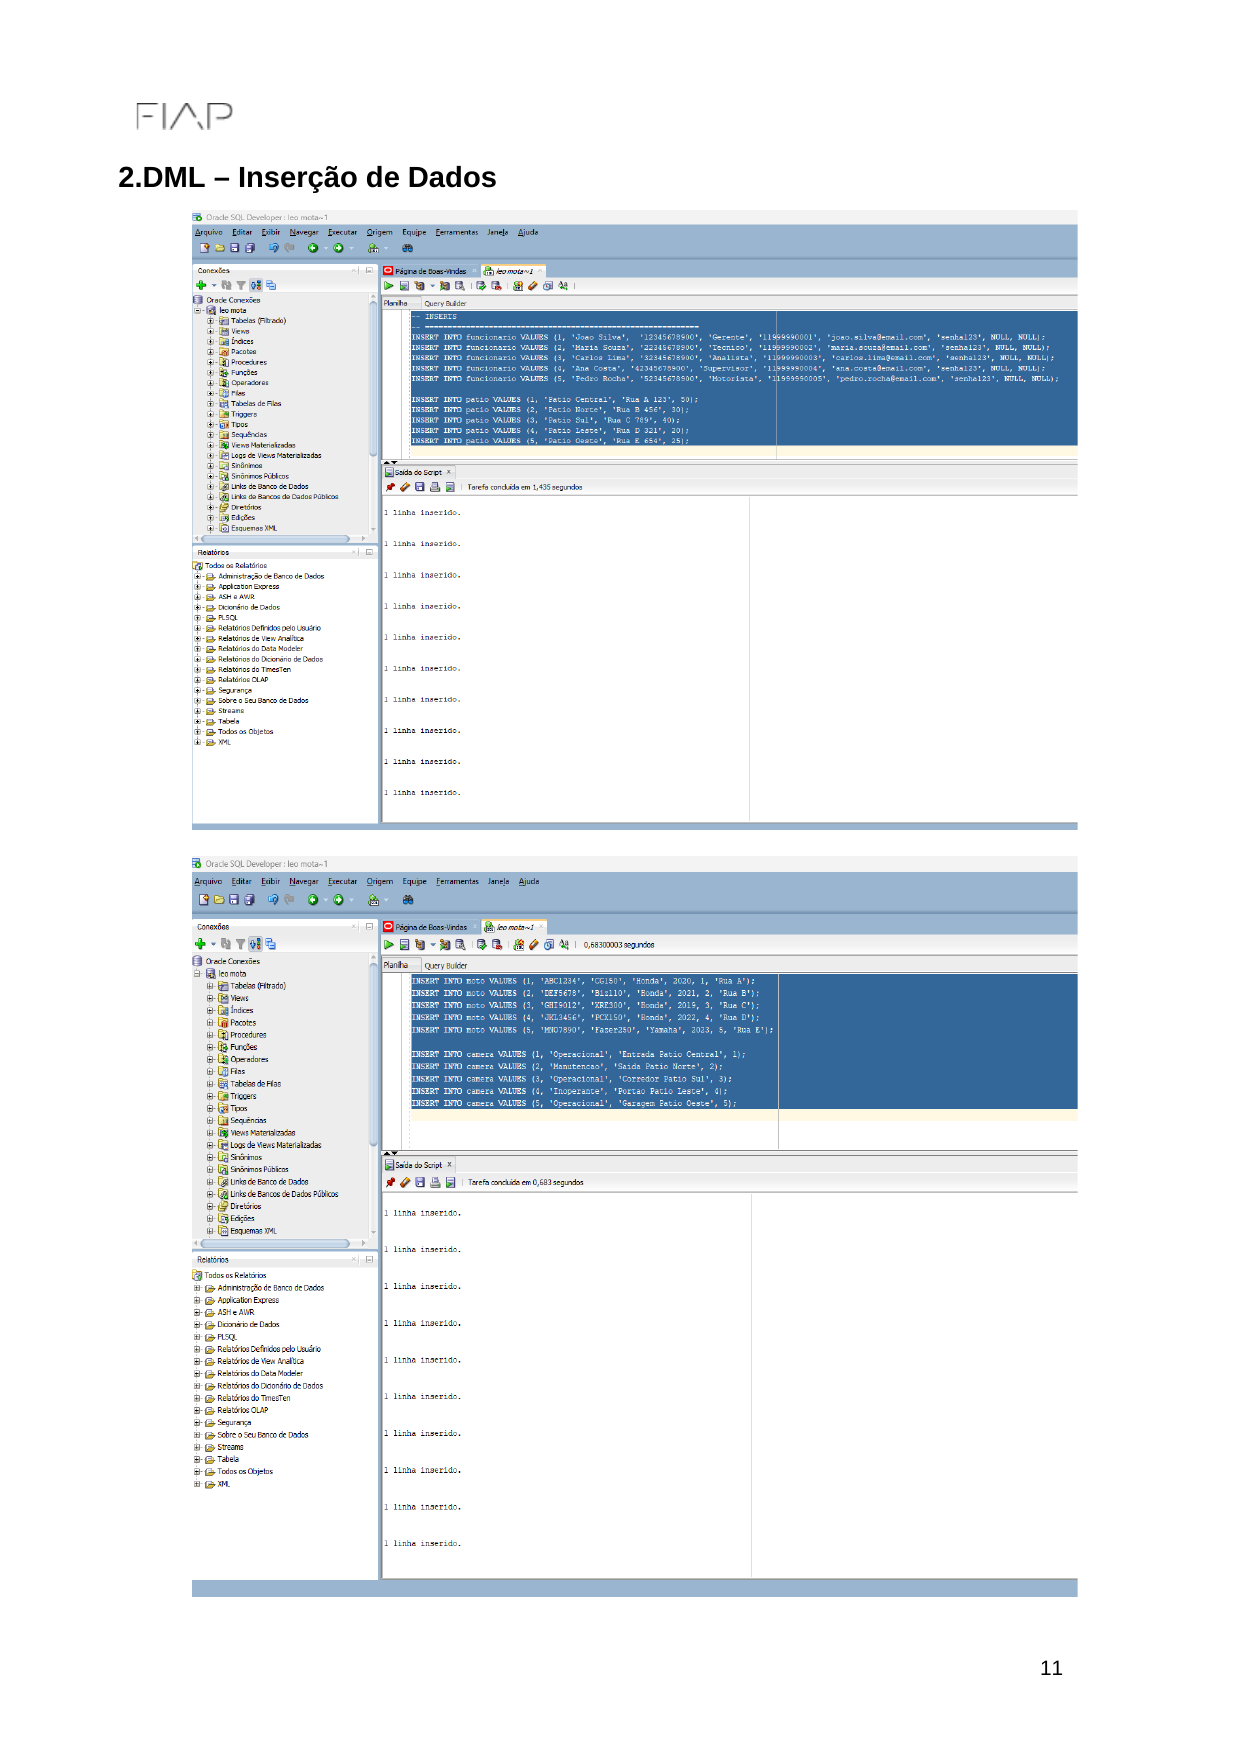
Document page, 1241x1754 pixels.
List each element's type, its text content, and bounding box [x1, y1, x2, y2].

picture [136, 103, 233, 130]
picture [192, 856, 1078, 1597]
subtitle 2.DML – Inserção de Dados [118, 160, 1063, 194]
picture [192, 210, 1078, 830]
